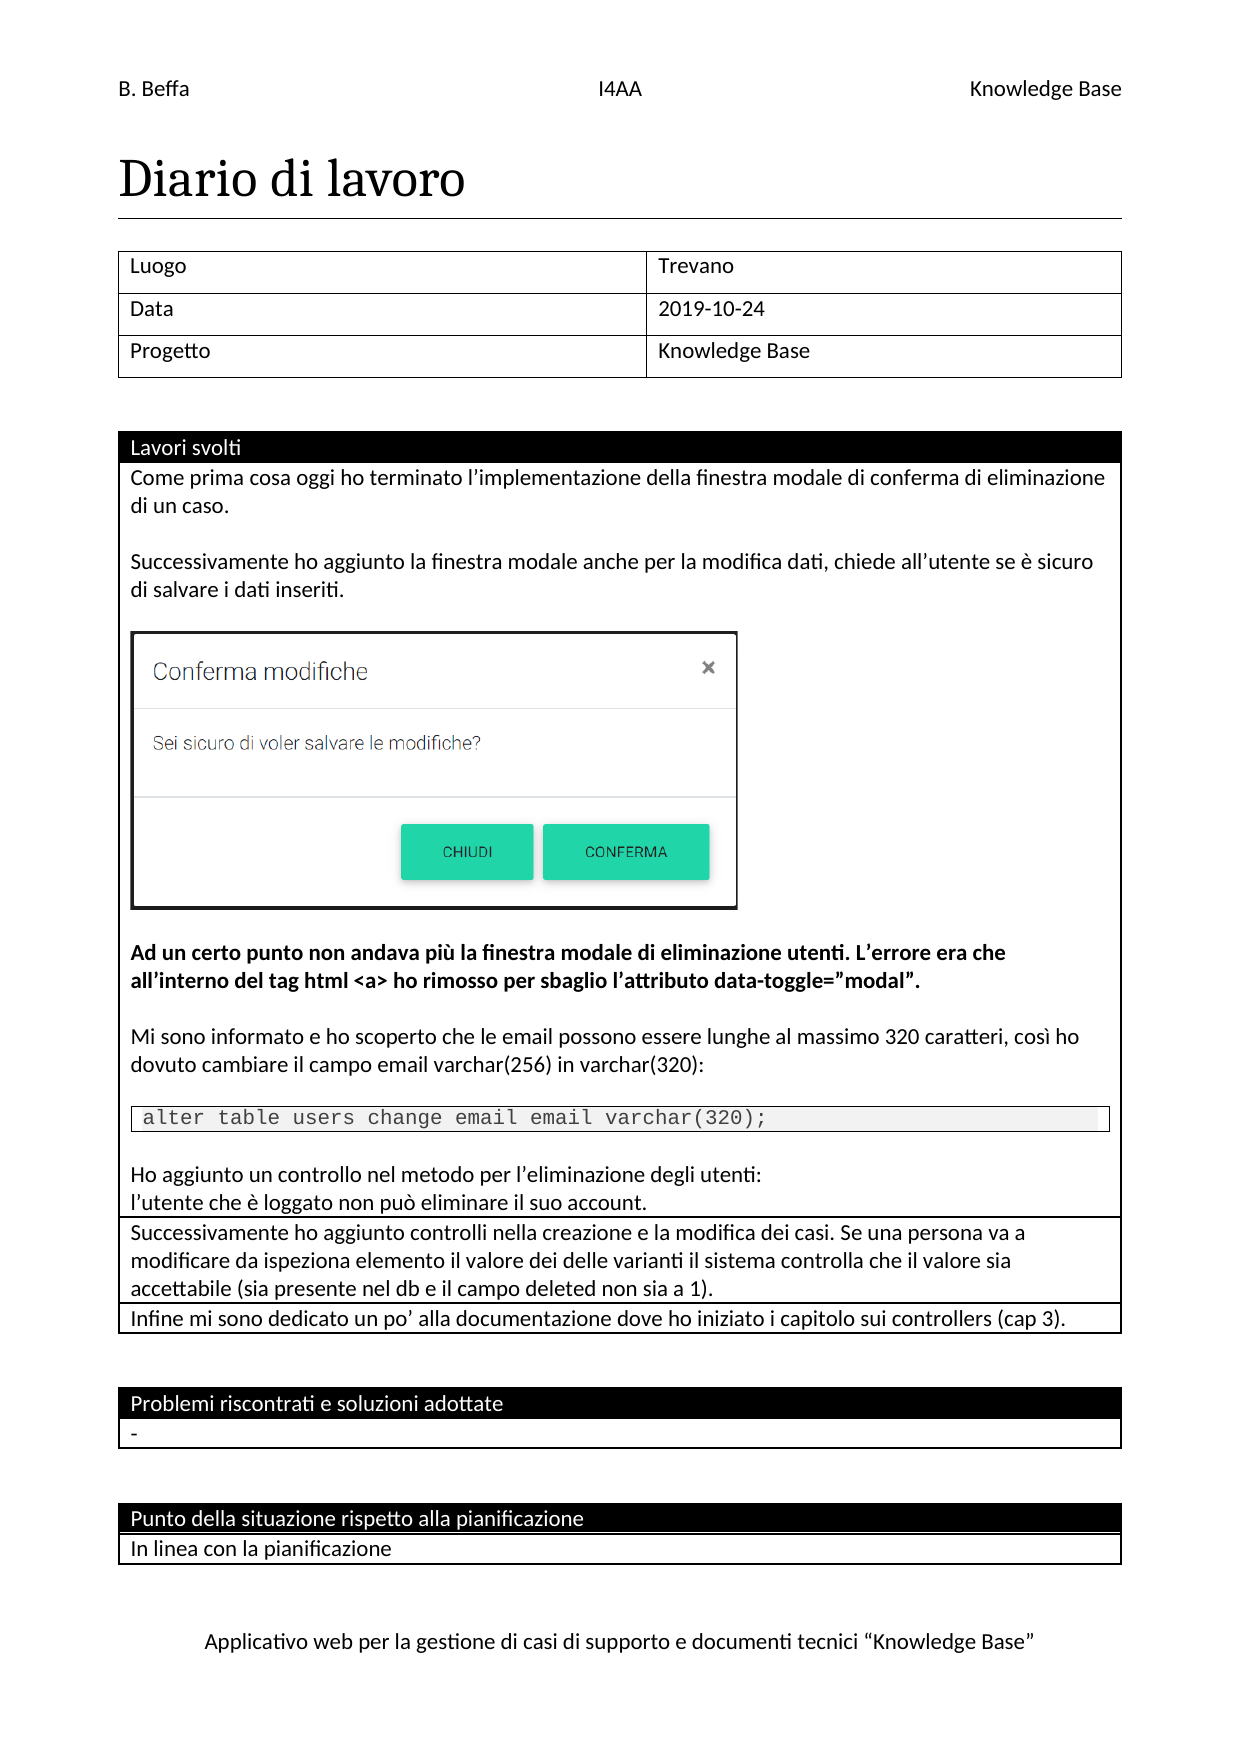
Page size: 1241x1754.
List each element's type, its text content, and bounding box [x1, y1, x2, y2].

table_header Trevano [647, 252, 1121, 293]
picture [130, 631, 738, 910]
table_cell Knowledge Base [647, 336, 1121, 377]
table_cell Data [119, 294, 646, 335]
table_cell 2019-10-24 [647, 294, 1121, 335]
table_cell In linea con la pianificazione [120, 1535, 1120, 1563]
title Diario di lavoro [118, 148, 1122, 218]
table_cell Progetto [119, 336, 646, 377]
table_header Problemi riscontrati e soluzioni adottate [120, 1389, 1120, 1417]
table_header Luogo [119, 252, 646, 293]
table_cell Infine mi sono dedicato un po’ alla documentazione dove ho iniziato i capitolo sui controllers (cap 3). [120, 1304, 1120, 1332]
table_header Punto della situazione rispetto alla pianificazione [120, 1505, 1120, 1532]
table_cell Come prima cosa oggi ho terminato l’implementazione della finestra modale di conferma di eliminazione di un caso. Successivamente ho aggiunto la finestra modale anche per la modifica dati, chiede all’utente se è sicuro di salvare i dati inseriti. Ad un certo punto non andava più la finestra modale di eliminazione utenti. L’errore era che all’interno del tag html <a> ho rimosso per sbaglio l’attributo data-toggle=”modal”. Mi sono informato e ho scoperto che le email possono essere lunghe al massimo 320 caratteri, così ho dovuto cambiare il campo email varchar(256) in varchar(320): Ho aggiunto un controllo nel metodo per l’eliminazione degli utenti: l’utente che è loggato non può eliminare il suo account. [120, 463, 1120, 1216]
table_header Lavori svolti [120, 433, 1120, 461]
table_cell - [120, 1419, 1120, 1447]
table_cell Successivamente ho aggiunto controlli nella creazione e la modifica dei casi. Se una persona va a modificare da ispeziona elemento il valore dei delle varianti il sistema controlla che il valore sia accettabile (sia presente nel db e il campo deleted non sia a 1). [120, 1218, 1120, 1302]
